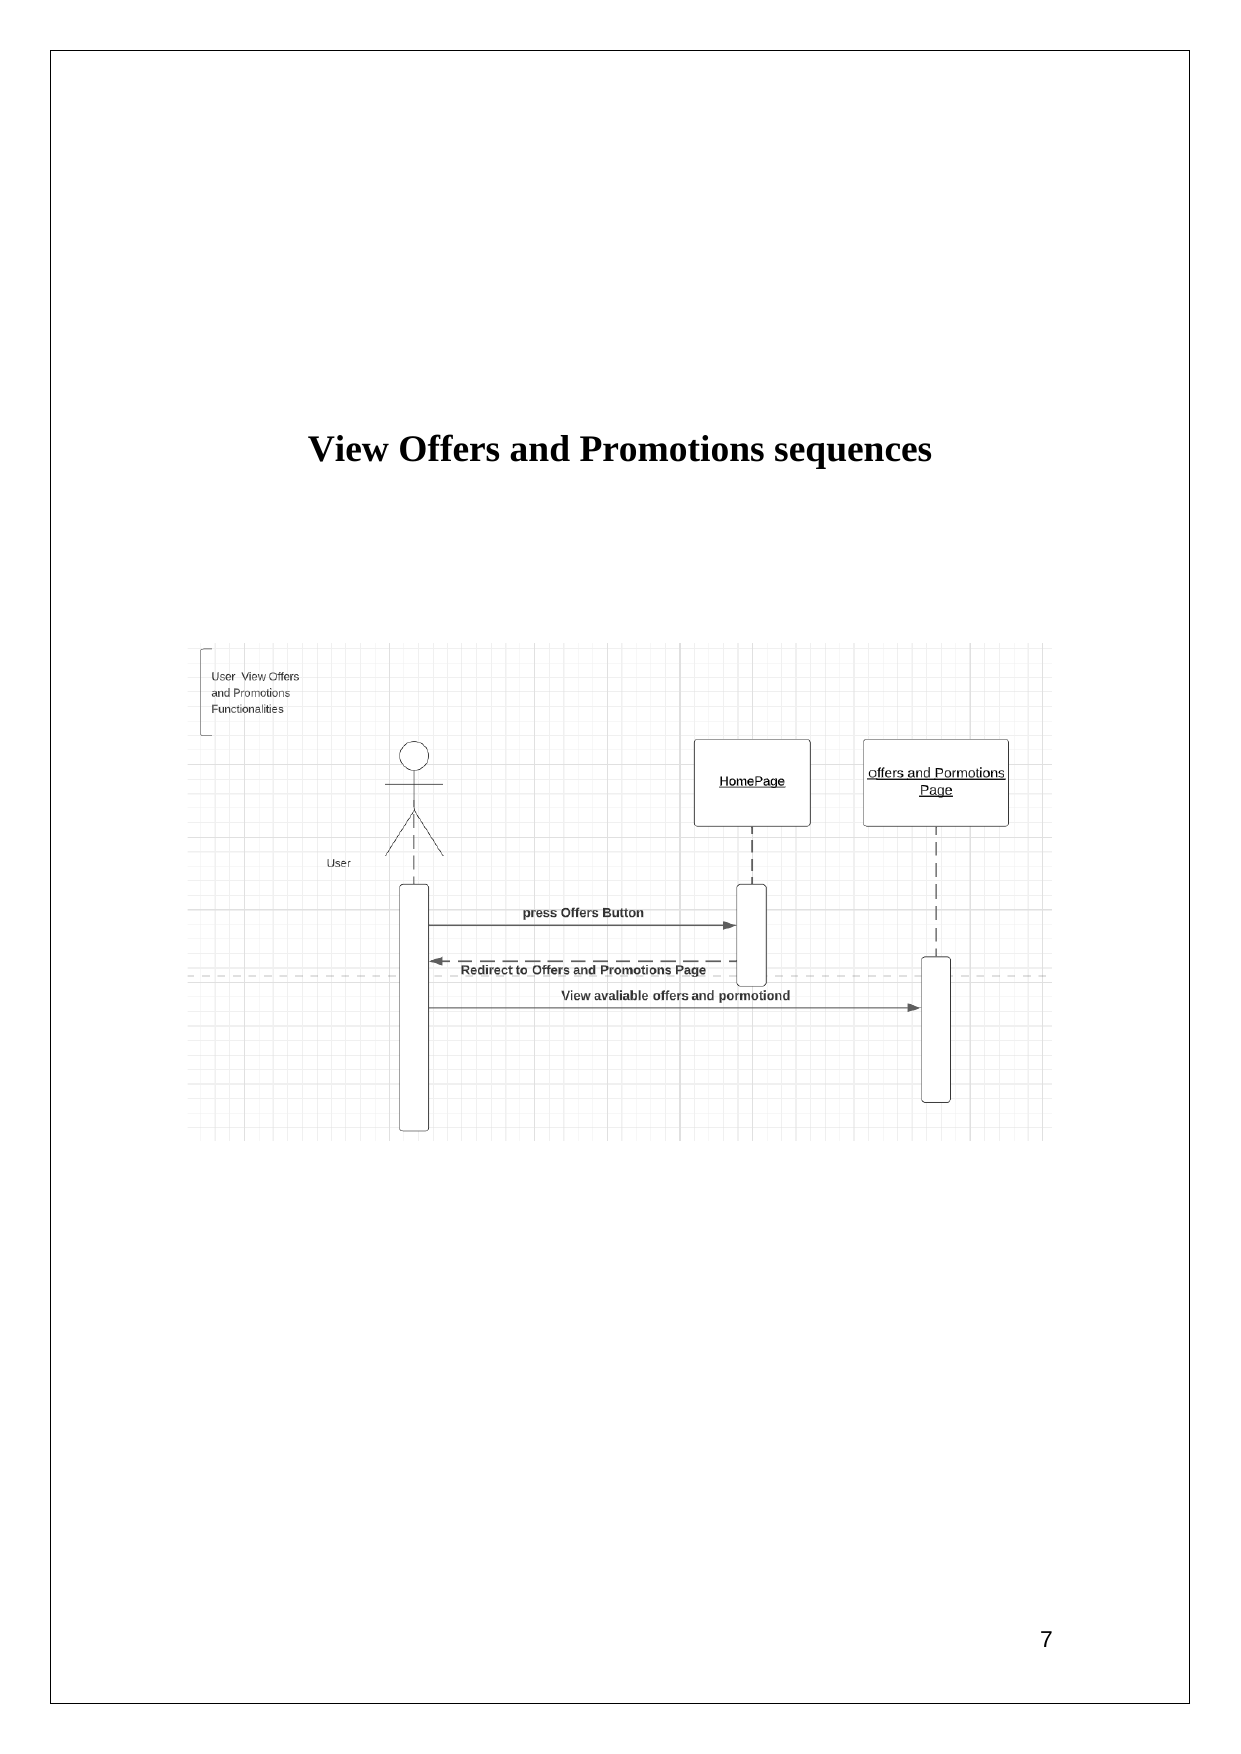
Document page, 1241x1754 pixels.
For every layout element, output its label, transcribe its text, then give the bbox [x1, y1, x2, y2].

subtitle View Offers and Promotions sequences [187, 427, 1053, 470]
picture [187, 643, 1052, 1141]
